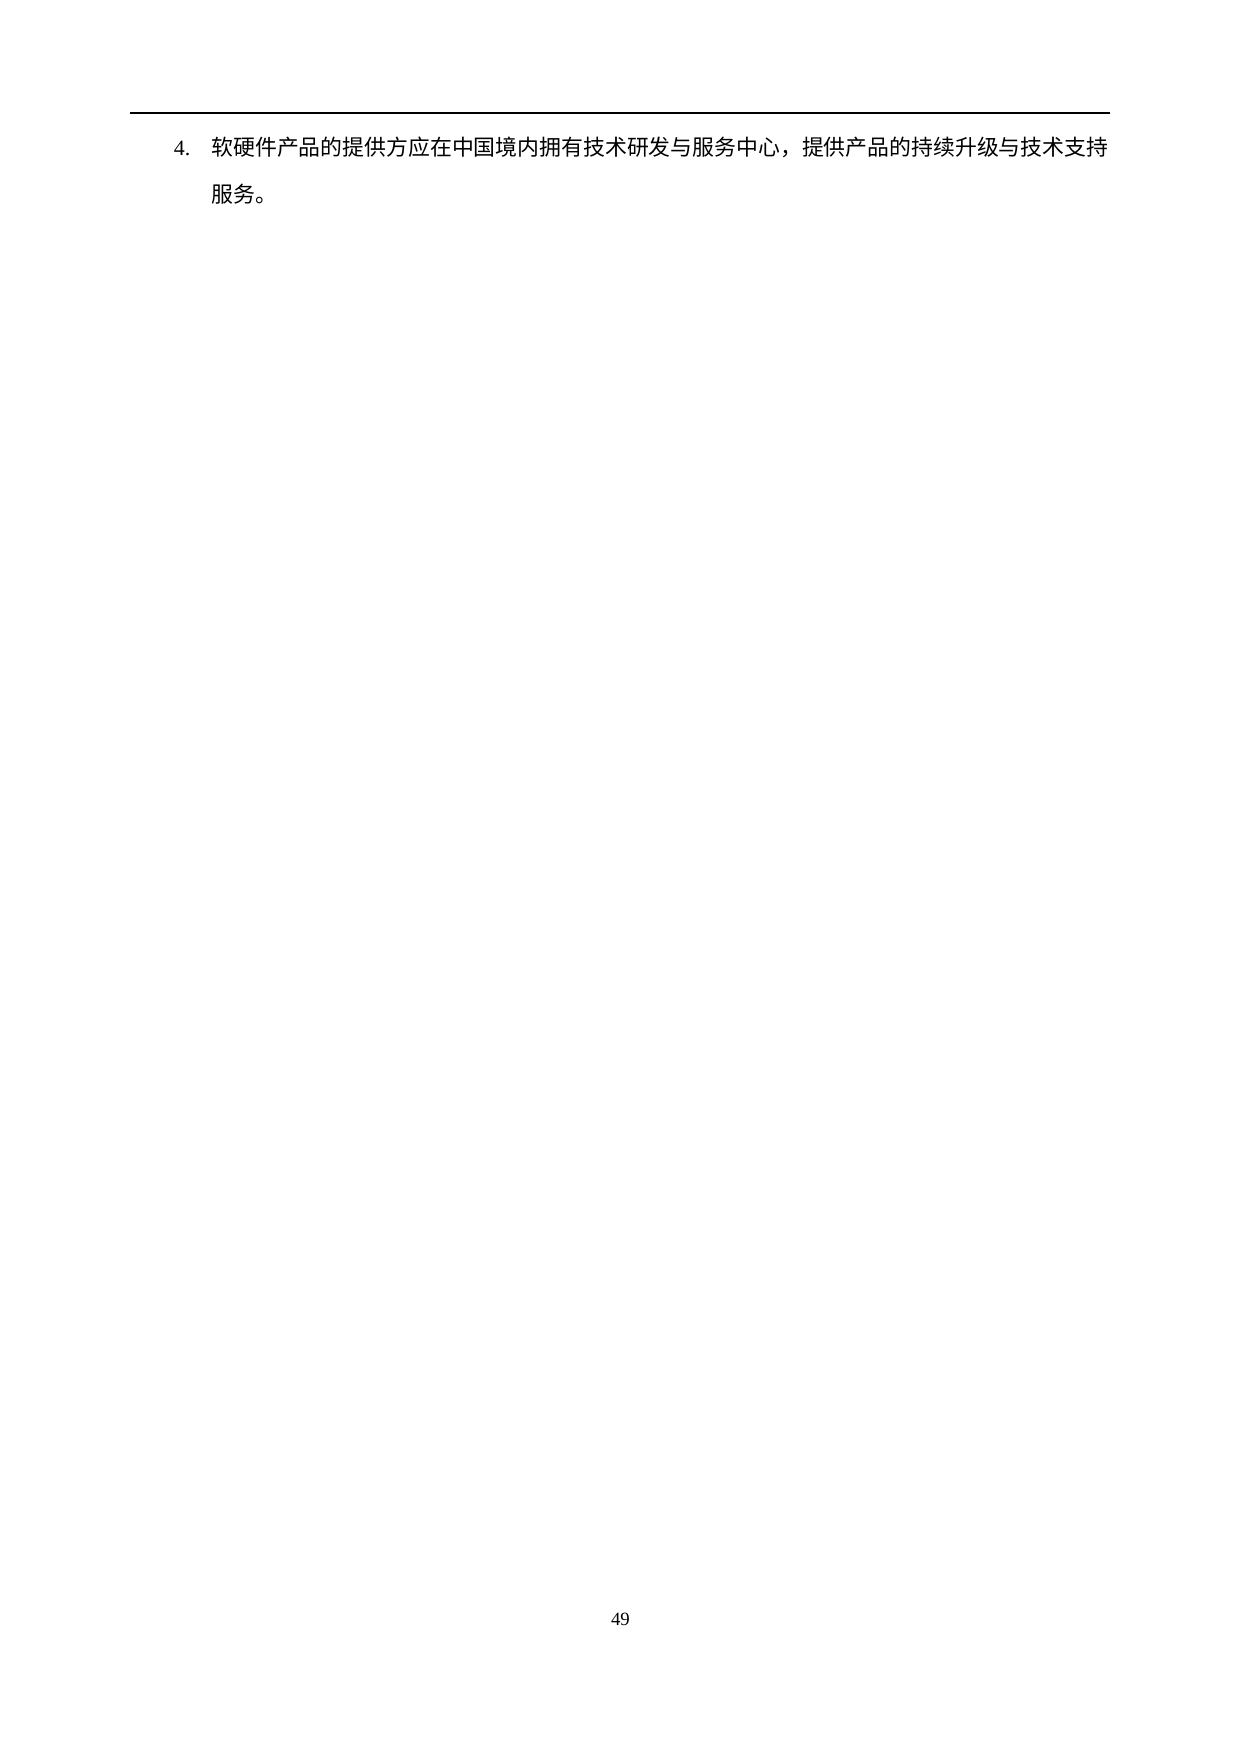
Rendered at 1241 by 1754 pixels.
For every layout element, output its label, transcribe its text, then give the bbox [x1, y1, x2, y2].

list 软硬件产品的提供方应在中国境内拥有技术研发与服务中心，提供产品的持续升级与技术支持服务。 [174, 130, 1110, 209]
